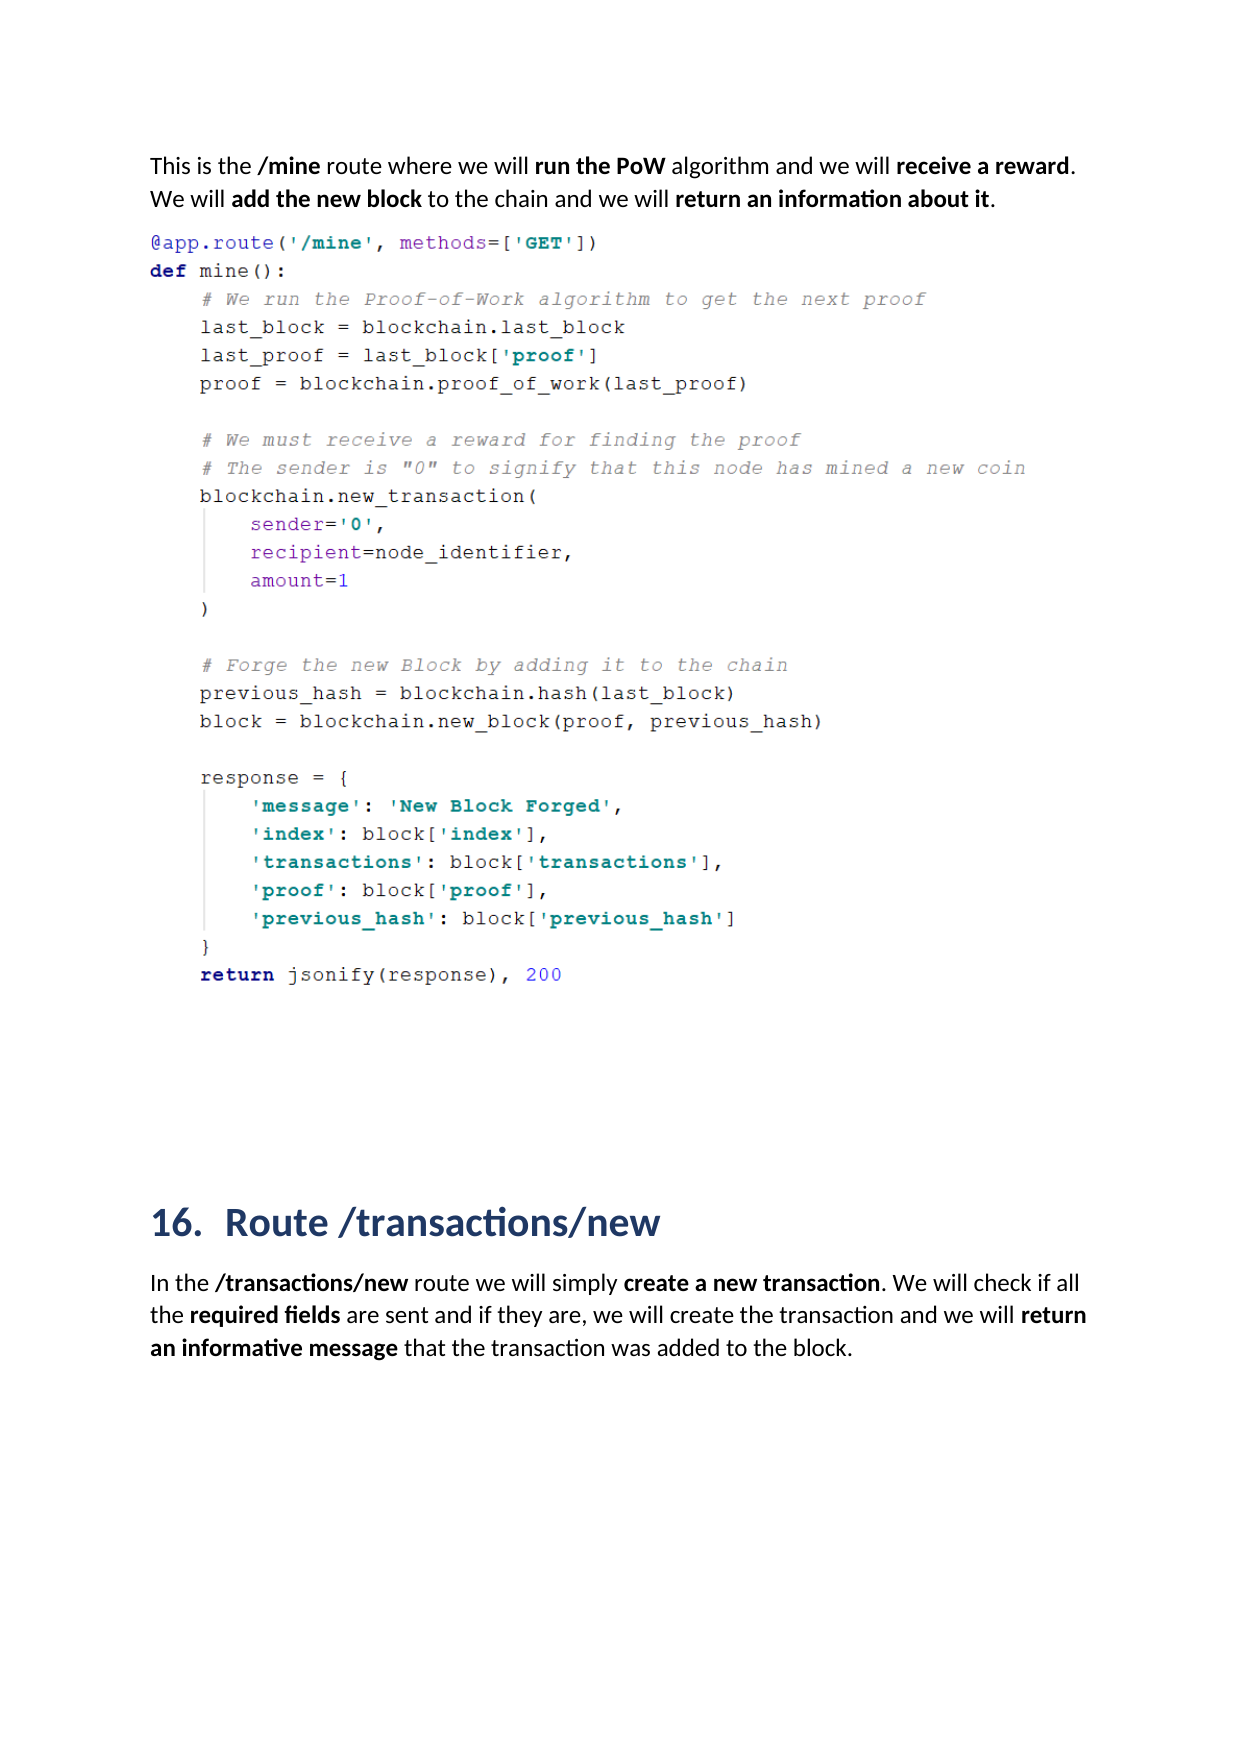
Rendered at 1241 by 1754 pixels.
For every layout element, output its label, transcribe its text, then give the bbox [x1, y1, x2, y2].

text In the /transactions/new route we will simply create a new transaction. We will check if all the required fields are sent and if they are, we will create the transaction and we will return an informative message that the transaction was added to the block. [150, 1267, 1090, 1363]
list Route /transactions/new [150, 1196, 1090, 1247]
picture [150, 232, 1027, 990]
text This is the /mine route where we will run the PoW algorithm and we will receive a reward. We will add the new block to the chain and we will return an information about it. [150, 150, 1090, 213]
